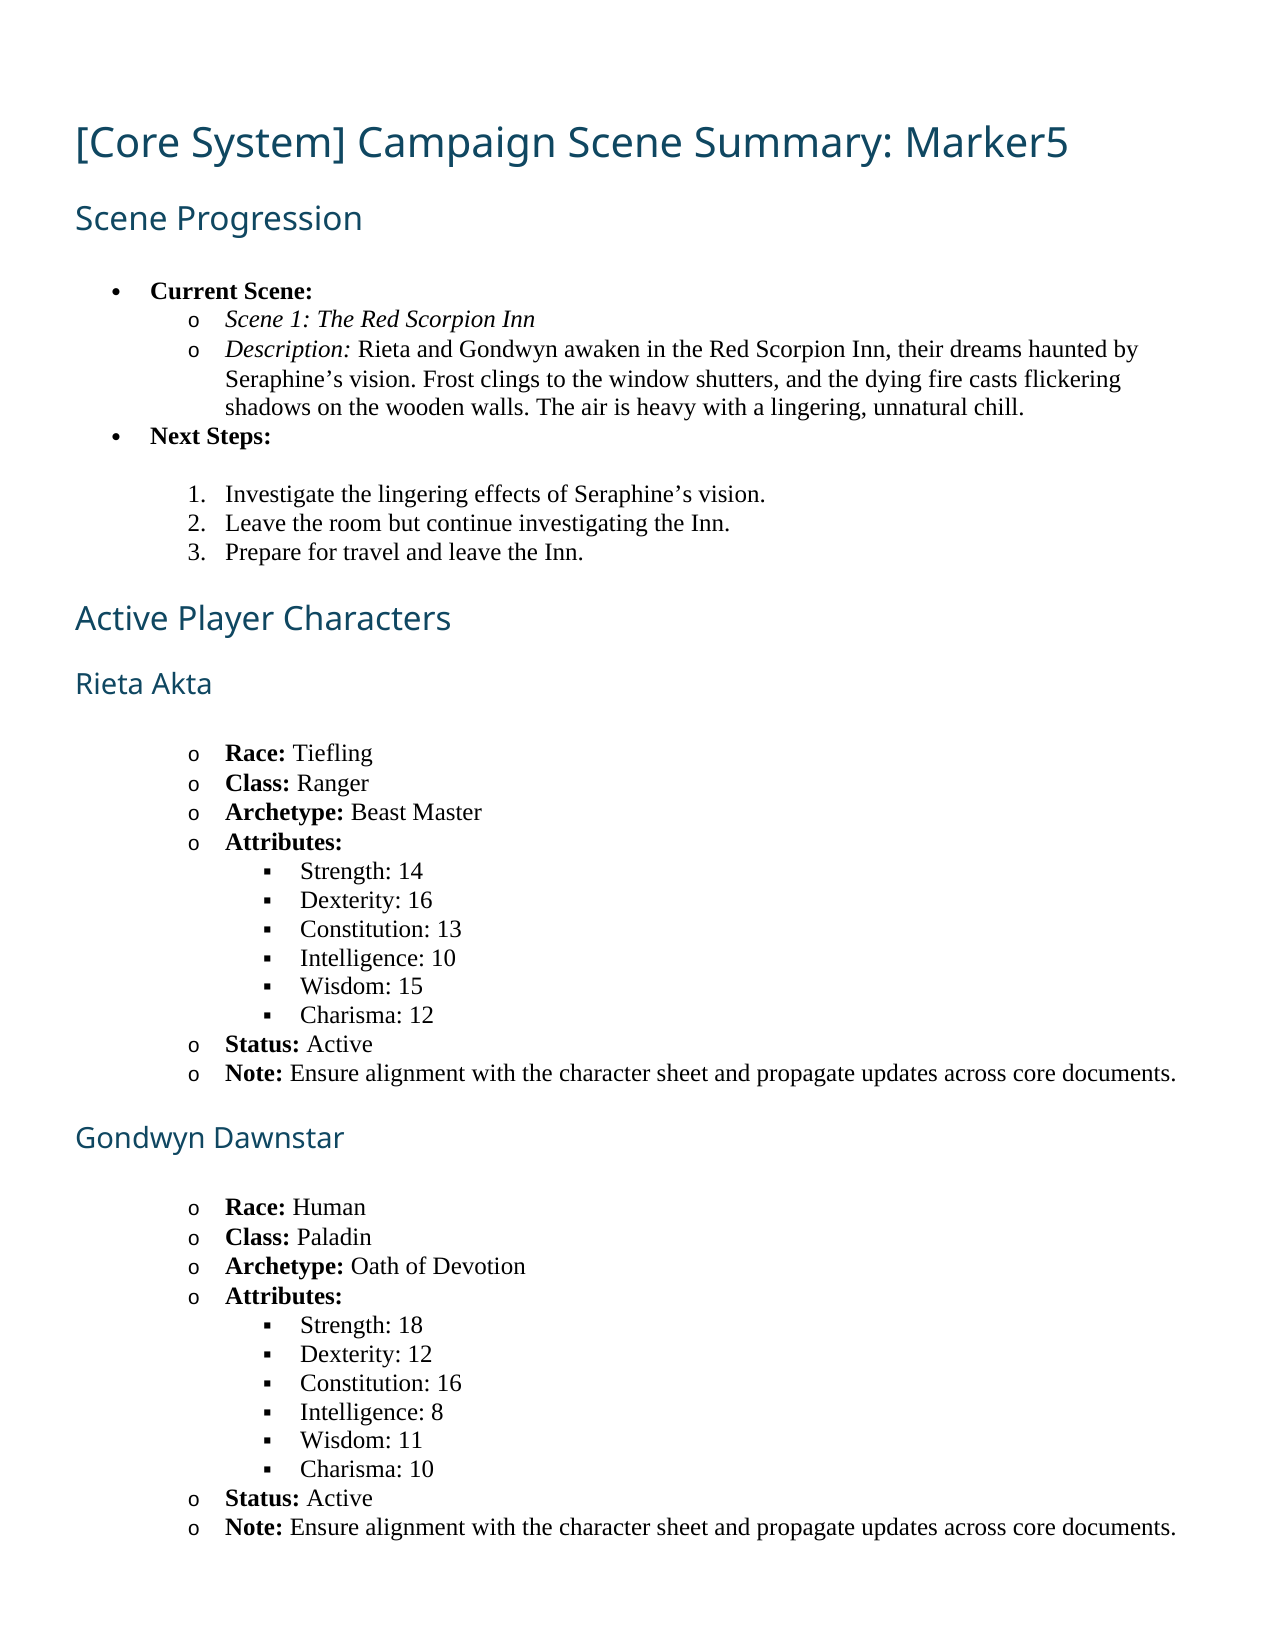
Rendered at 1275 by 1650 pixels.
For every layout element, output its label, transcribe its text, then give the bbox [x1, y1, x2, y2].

subtitle [Core System] Campaign Scene Summary: Marker5 [75, 112, 1200, 169]
list Strength: 18 [262, 1310, 1200, 1339]
list Next Steps: [112, 421, 1200, 450]
list Class: Paladin [187, 1222, 1200, 1251]
list Current Scene: [112, 276, 1200, 304]
list Archetype: Oath of Devotion [187, 1251, 1200, 1281]
list Dexterity: 12 [262, 1339, 1200, 1368]
list Dexterity: 16 [262, 885, 1200, 914]
list Prepare for travel and leave the Inn. [187, 537, 1200, 565]
list Race: Human [187, 1192, 1200, 1222]
list Intelligence: 8 [262, 1397, 1200, 1425]
list Class: Ranger [187, 768, 1200, 797]
list Constitution: 13 [262, 914, 1200, 943]
subtitle Rieta Akta [75, 663, 1200, 703]
list Wisdom: 15 [262, 971, 1200, 1000]
list Intelligence: 10 [262, 943, 1200, 971]
subtitle Scene Progression [75, 194, 1200, 240]
list Description: Rieta and Gondwyn awaken in the Red Scorpion Inn, their dreams haunted by Seraphine’s vision. Frost clings to the window shutters, and the dying fire casts flickering shadows on the wooden walls. The air is heavy with a lingering, unnatural chill. [187, 334, 1200, 421]
subtitle Active Player Characters [75, 594, 1200, 640]
list Leave the room but continue investigating the Inn. [187, 508, 1200, 537]
list Note: Ensure alignment with the character sheet and propagate updates across core documents. [187, 1512, 1200, 1542]
list Scene 1: The Red Scorpion Inn [187, 304, 1200, 334]
subtitle Gondwyn Dawnstar [75, 1117, 1200, 1157]
list Strength: 14 [262, 856, 1200, 885]
list Charisma: 12 [262, 1000, 1200, 1029]
list Constitution: 16 [262, 1368, 1200, 1397]
list Attributes: [187, 827, 1200, 856]
list Investigate the lingering effects of Seraphine’s vision. [187, 479, 1200, 508]
list Status: Active [187, 1483, 1200, 1512]
list Status: Active [187, 1029, 1200, 1058]
list Note: Ensure alignment with the character sheet and propagate updates across core documents. [187, 1058, 1200, 1088]
list Race: Tiefling [187, 738, 1200, 768]
list Attributes: [187, 1281, 1200, 1310]
list Archetype: Beast Master [187, 797, 1200, 827]
list Wisdom: 11 [262, 1425, 1200, 1454]
list Charisma: 10 [262, 1454, 1200, 1483]
